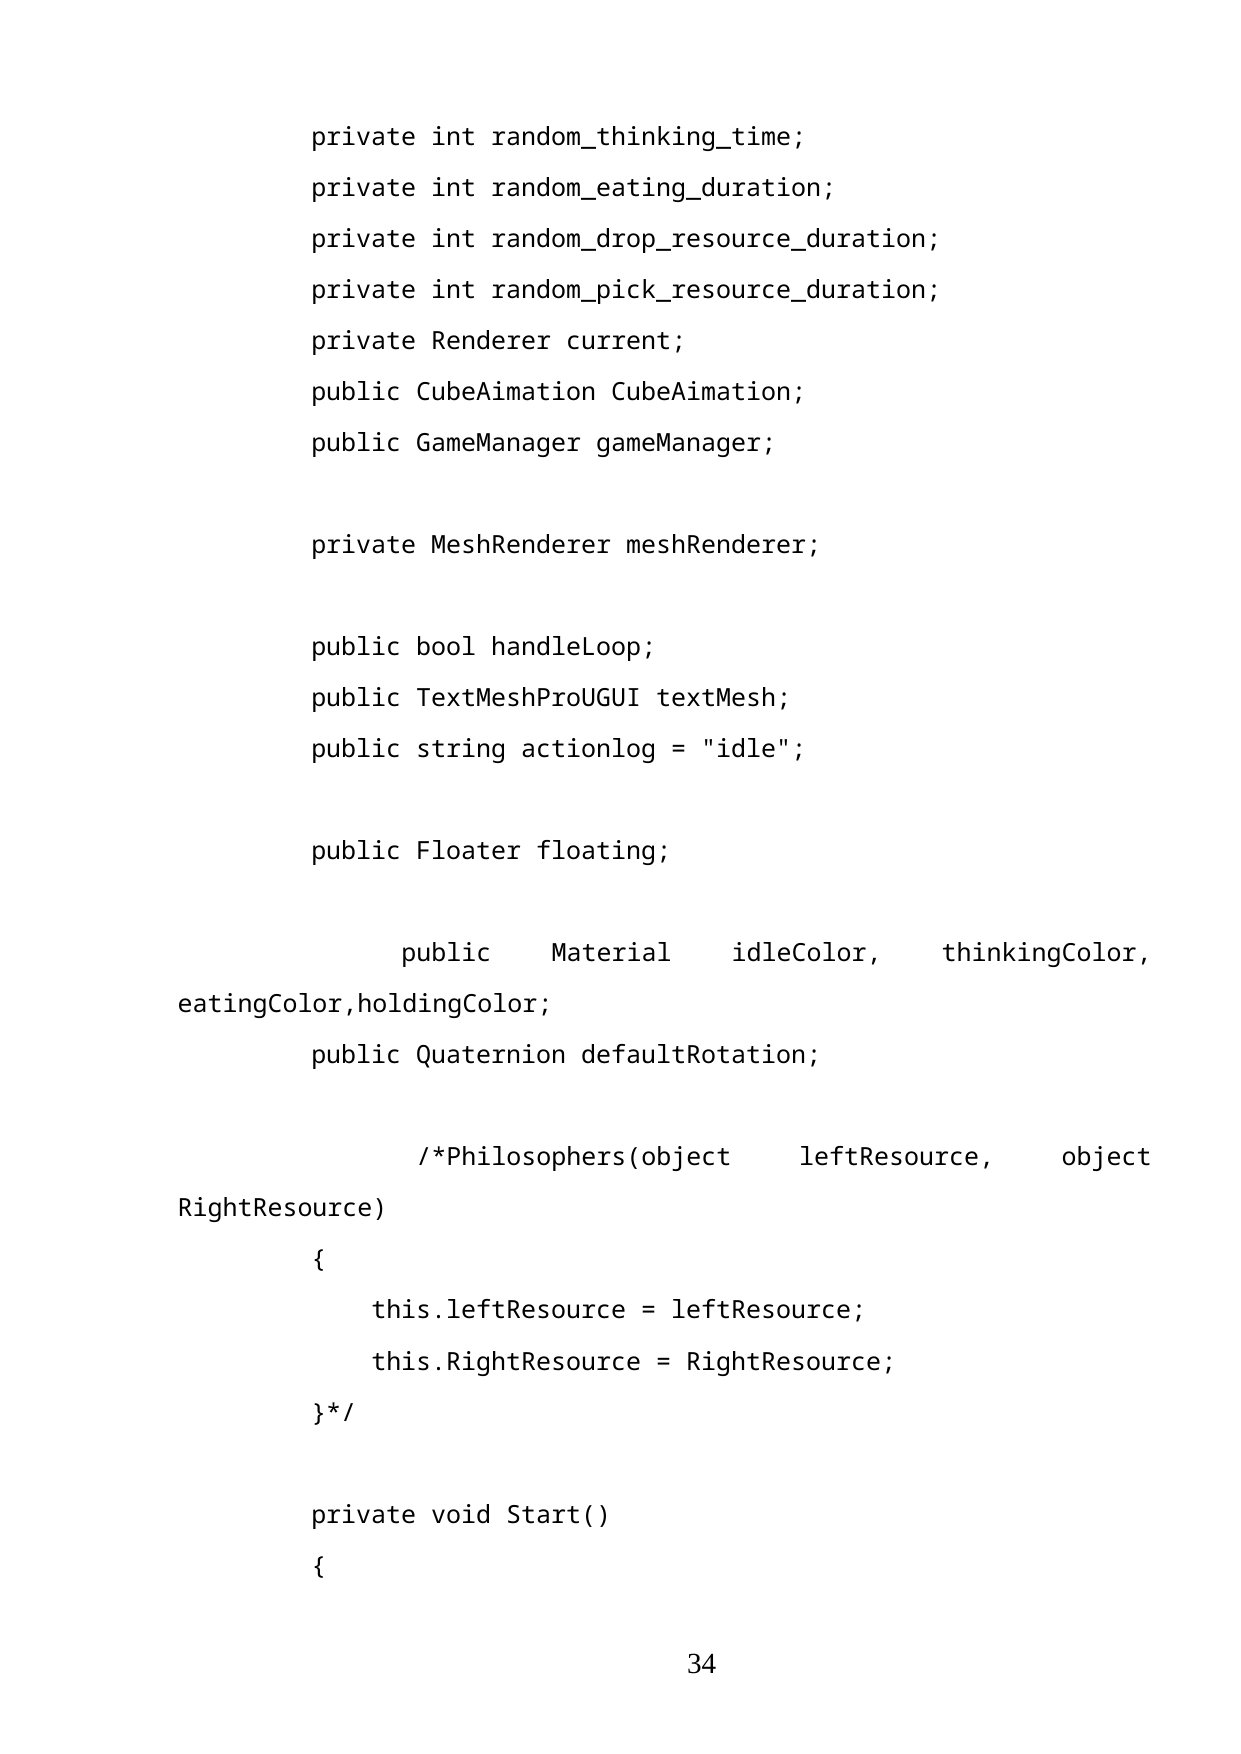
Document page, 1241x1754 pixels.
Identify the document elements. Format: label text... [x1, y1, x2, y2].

text private Renderer current; [177, 322, 1152, 356]
text public TextMeshProUGUI textMesh; [177, 679, 1152, 714]
text { [177, 1547, 1152, 1581]
text private int random_eating_duration; [177, 169, 1152, 203]
text private void Start() [177, 1496, 1152, 1530]
text /*Philosophers(object leftResource, object RightResource) [177, 1139, 1152, 1224]
text private int random_drop_resource_duration; [177, 220, 1152, 254]
text public bool handleLoop; [177, 628, 1152, 663]
text public CubeAimation CubeAimation; [177, 373, 1152, 407]
text public Quaternion defaultRotation; [177, 1037, 1152, 1071]
text public string actionlog = "idle"; [177, 731, 1152, 765]
text private int random_thinking_time; [177, 118, 1152, 152]
text public Material idleColor, thinkingColor, eatingColor,holdingColor; [177, 935, 1152, 1020]
text this.RightResource = RightResource; [177, 1343, 1152, 1377]
text private int random_pick_resource_duration; [177, 271, 1152, 305]
text { [177, 1241, 1152, 1275]
text }*/ [177, 1394, 1152, 1428]
text this.leftResource = leftResource; [177, 1292, 1152, 1326]
text public Floater floating; [177, 833, 1152, 867]
text public GameManager gameManager; [177, 424, 1152, 458]
text private MeshRenderer meshRenderer; [177, 526, 1152, 561]
